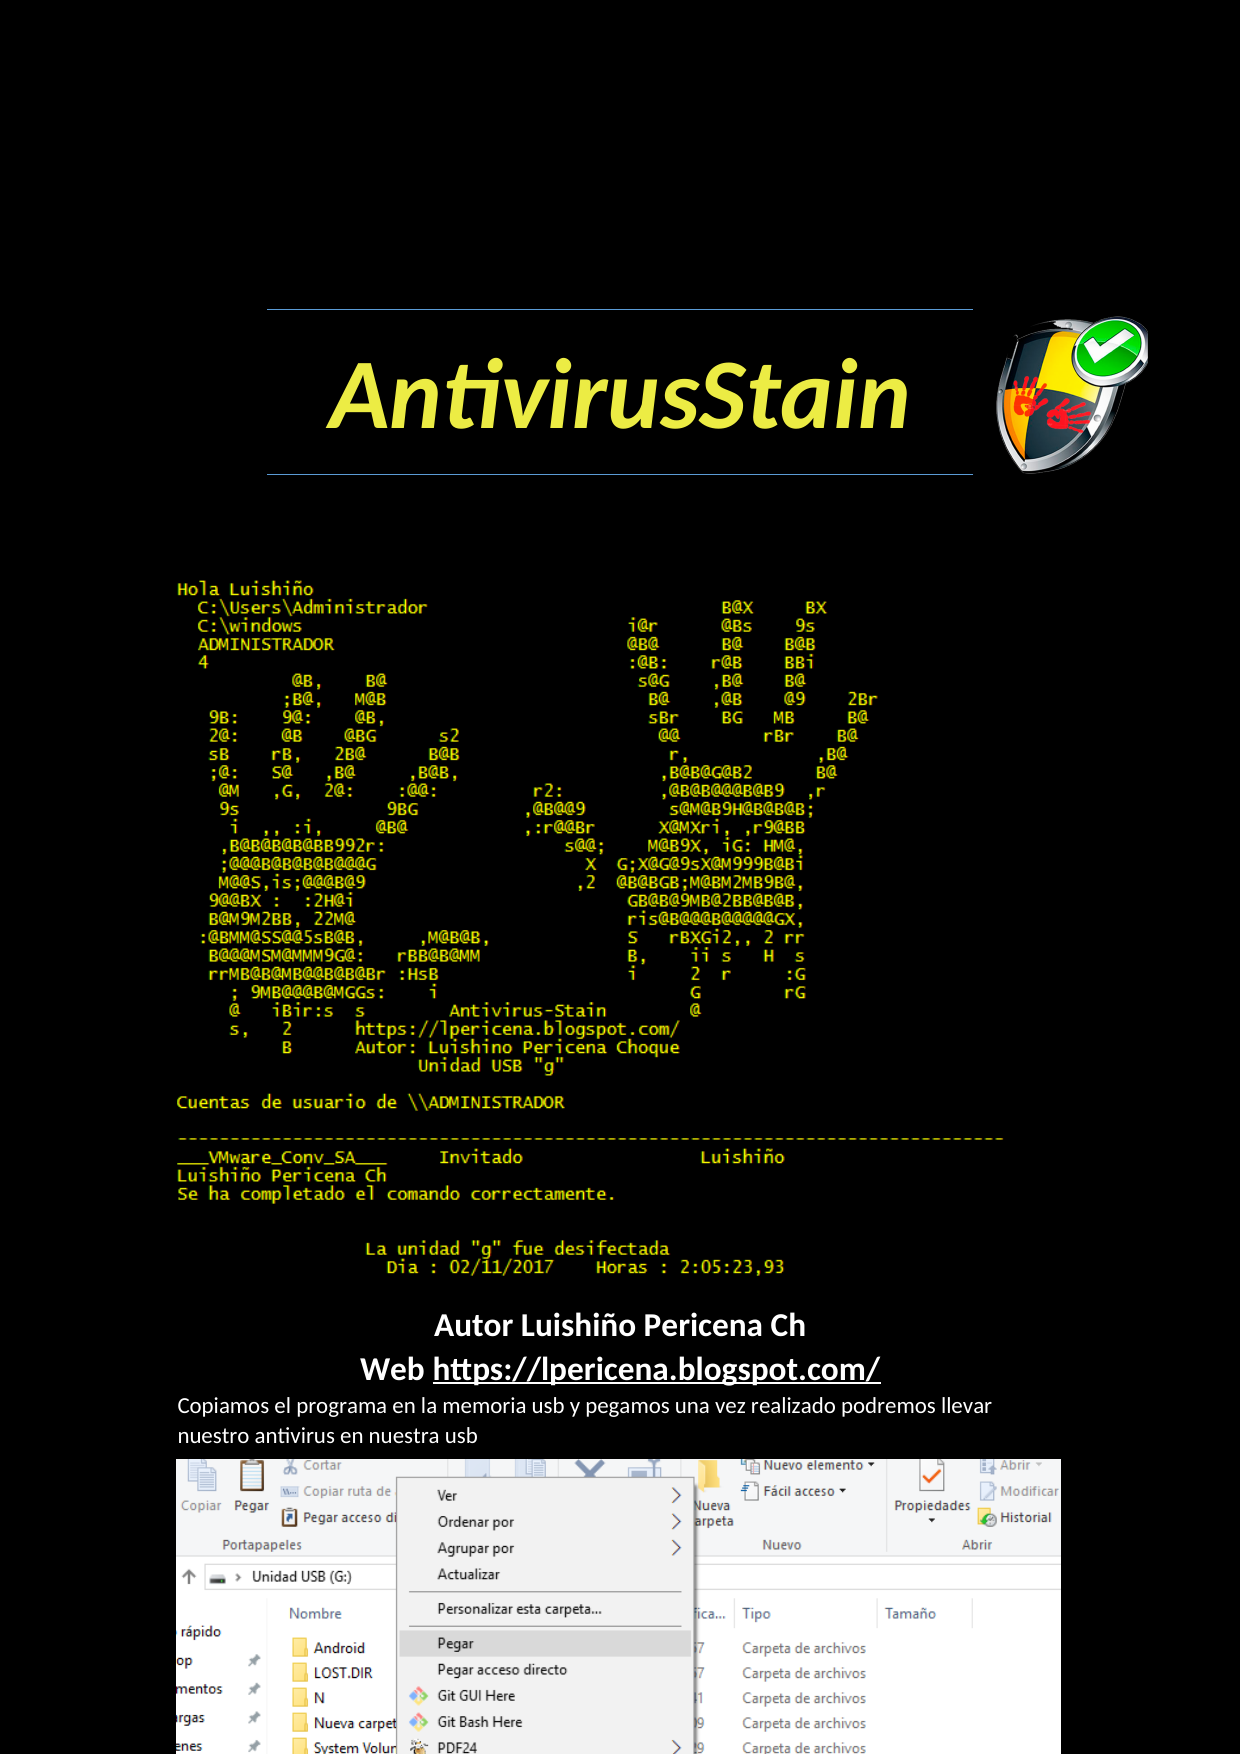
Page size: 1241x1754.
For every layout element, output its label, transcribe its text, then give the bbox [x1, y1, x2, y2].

text Copiamos el programa en la memoria usb y pegamos una vez realizado podremos llevar nuestro antivirus en nuestra usb [177, 1391, 1063, 1450]
picture [982, 314, 1148, 479]
text AntivirusStain [267, 310, 973, 474]
picture [176, 573, 1011, 1285]
text Web https://lpericena.blogspot.com/ [177, 1347, 1063, 1388]
picture [176, 1459, 1061, 1754]
